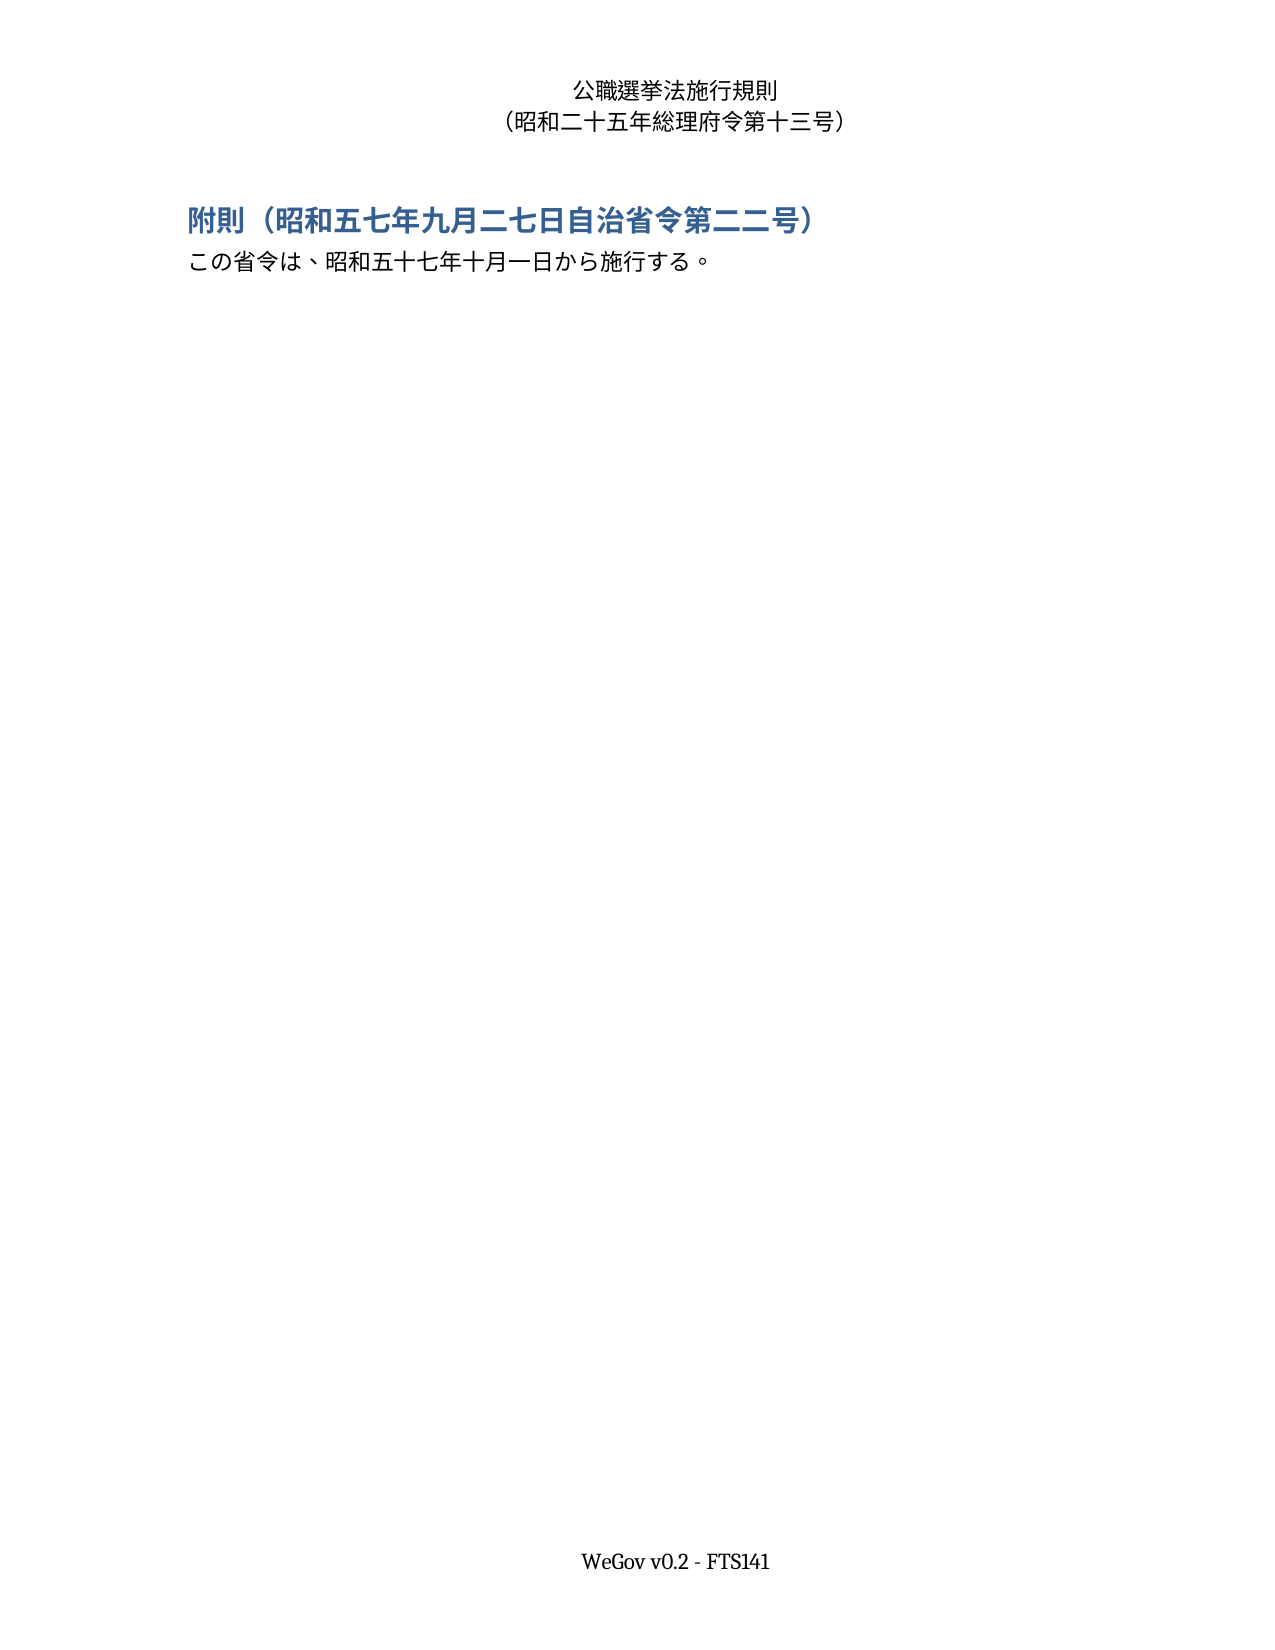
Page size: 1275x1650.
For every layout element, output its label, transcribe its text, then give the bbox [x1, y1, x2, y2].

text この省令は、昭和五十七年十月一日から施行する。 [187, 246, 1087, 277]
subtitle 附則（昭和五七年九月二七日自治省令第二二号） [187, 200, 1087, 240]
